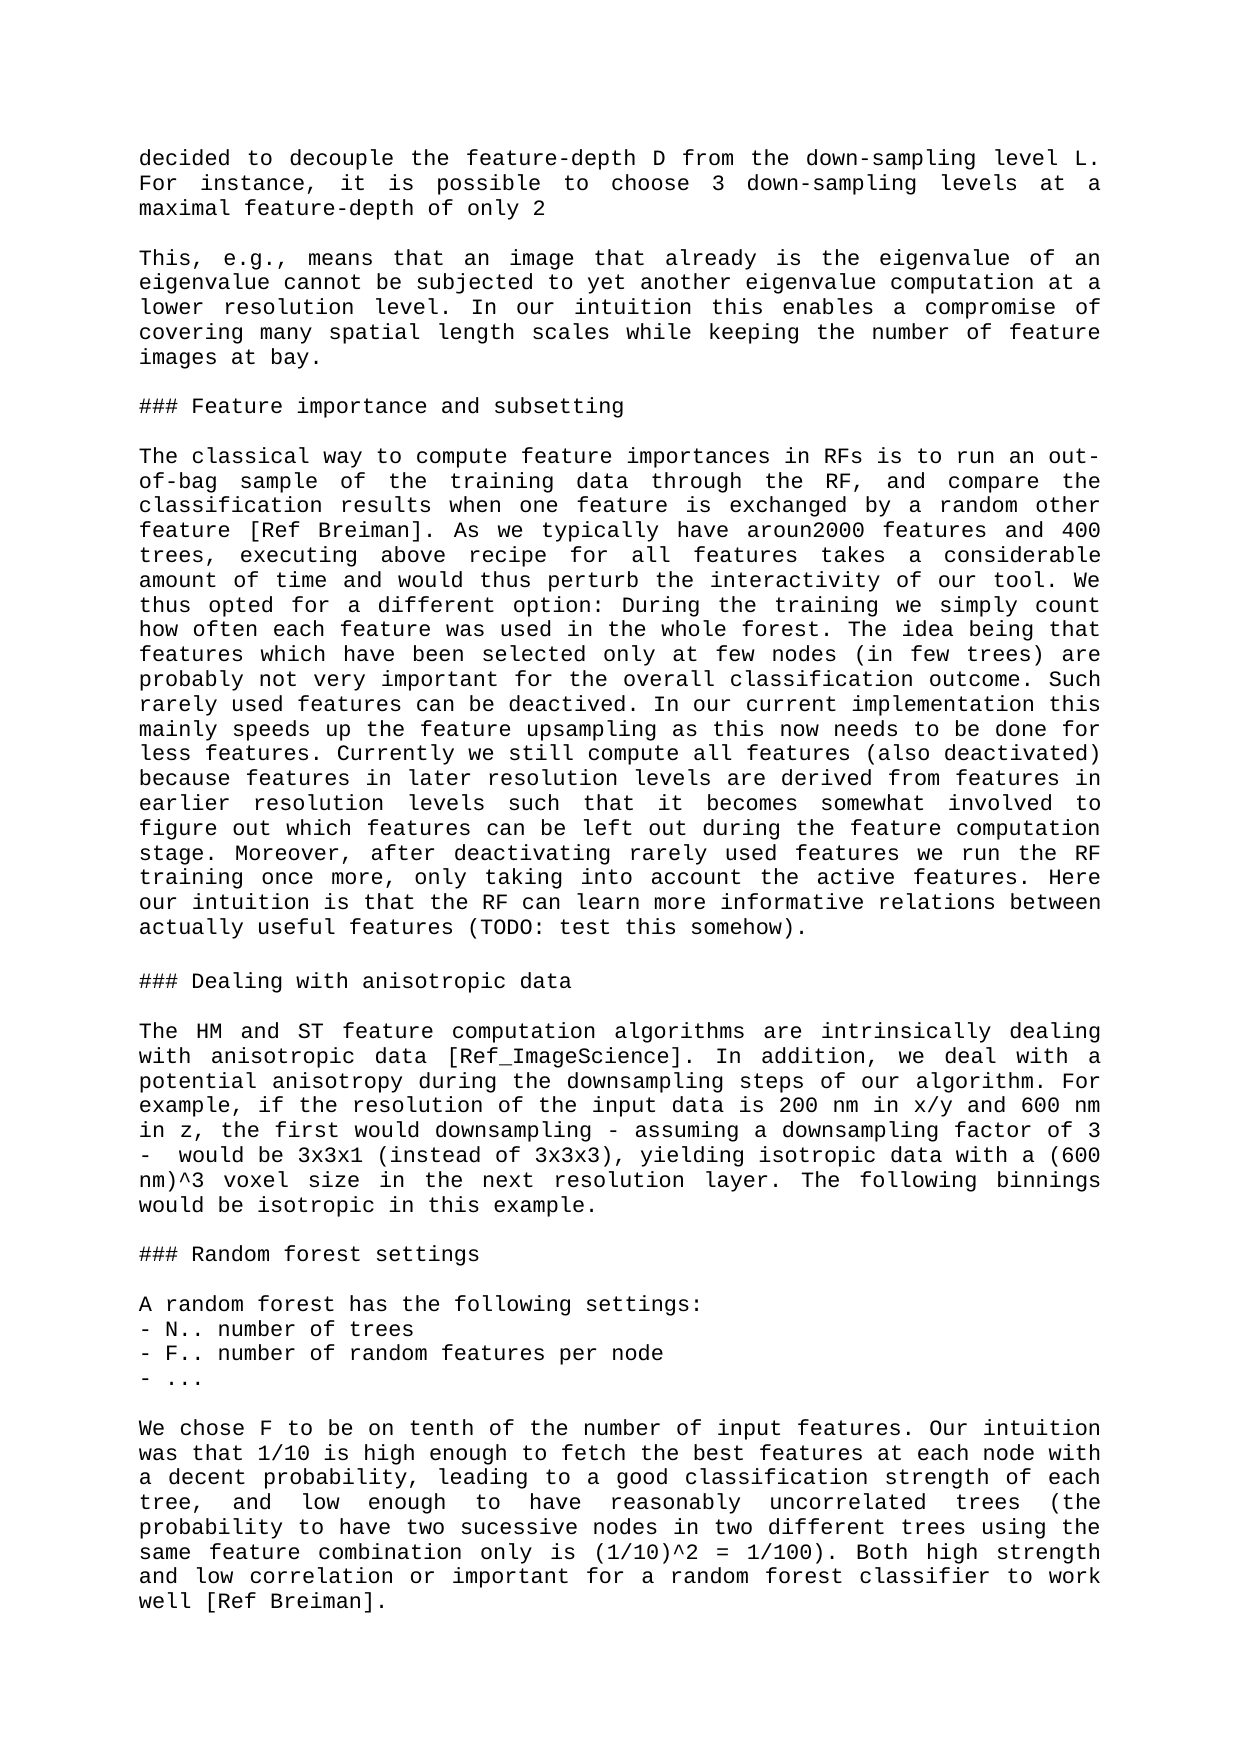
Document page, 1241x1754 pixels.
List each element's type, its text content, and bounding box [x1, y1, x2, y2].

text ### Feature importance and subsetting [139, 396, 1101, 420]
text - F.. number of random features per node [139, 1343, 1101, 1367]
text The HM and ST feature computation algorithms are intrinsically dealing with anisotropic data [Ref_ImageScience]. In addition, we deal with a potential anisotropy during the downsampling steps of our algorithm. For example, if the resolution of the input data is 200 nm in x/y and 600 nm in z, the first would downsampling - assuming a downsampling factor of 3 - would be 3x3x1 (instead of 3x3x3), yielding isotropic data with a (600 nm)^3 voxel size in the next resolution layer. The following binnings would be isotropic in this example. [139, 1020, 1101, 1219]
text A random forest has the following settings: [139, 1293, 1101, 1318]
text ### Dealing with anisotropic data [139, 971, 1101, 996]
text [139, 148, 1101, 222]
text - N.. number of trees [139, 1318, 1101, 1343]
text The classical way to compute feature importances in RFs is to run an out-of-bag sample of the training data through the RF, and compare the classification results when one feature is exchanged by a random other feature [Ref Breiman]. As we typically have aroun2000 features and 400 trees, executing above recipe for all features takes a considerable amount of time and would thus perturb the interactivity of our tool. We thus opted for a different option: During the training we simply count how often each feature was used in the whole forest. The idea being that features which have been selected only at few nodes (in few trees) are probably not very important for the overall classification outcome. Such rarely used features can be deactived. In our current implementation this mainly speeds up the feature upsampling as this now needs to be done for less features. Currently we still compute all features (also deactivated) because features in later resolution levels are derived from features in earlier resolution levels such that it becomes somewhat involved to figure out which features can be left out during the feature computation stage. Moreover, after deactivating rarely used features we run the RF training once more, only taking into account the active features. Here our intuition is that the RF can learn more informative relations between actually useful features (TODO: test this somehow). [139, 445, 1101, 941]
text ### Random forest settings [139, 1243, 1101, 1268]
text This, e.g., means that an image that already is the eigenvalue of an eigenvalue cannot be subjected to yet another eigenvalue computation at a lower resolution level. In our intuition this enables a compromise of covering many spatial length scales while keeping the number of feature images at bay. [139, 247, 1101, 371]
text We chose F to be on tenth of the number of input features. Our intuition was that 1/10 is high enough to fetch the best features at each node with a decent probability, leading to a good classification strength of each tree, and low enough to have reasonably uncorrelated trees (the probability to have two sucessive nodes in two different trees using the same feature combination only is (1/10)^2 = 1/100). Both high strength and low correlation or important for a random forest classifier to work well [Ref Breiman]. [139, 1417, 1101, 1615]
text - ... [139, 1367, 1101, 1392]
